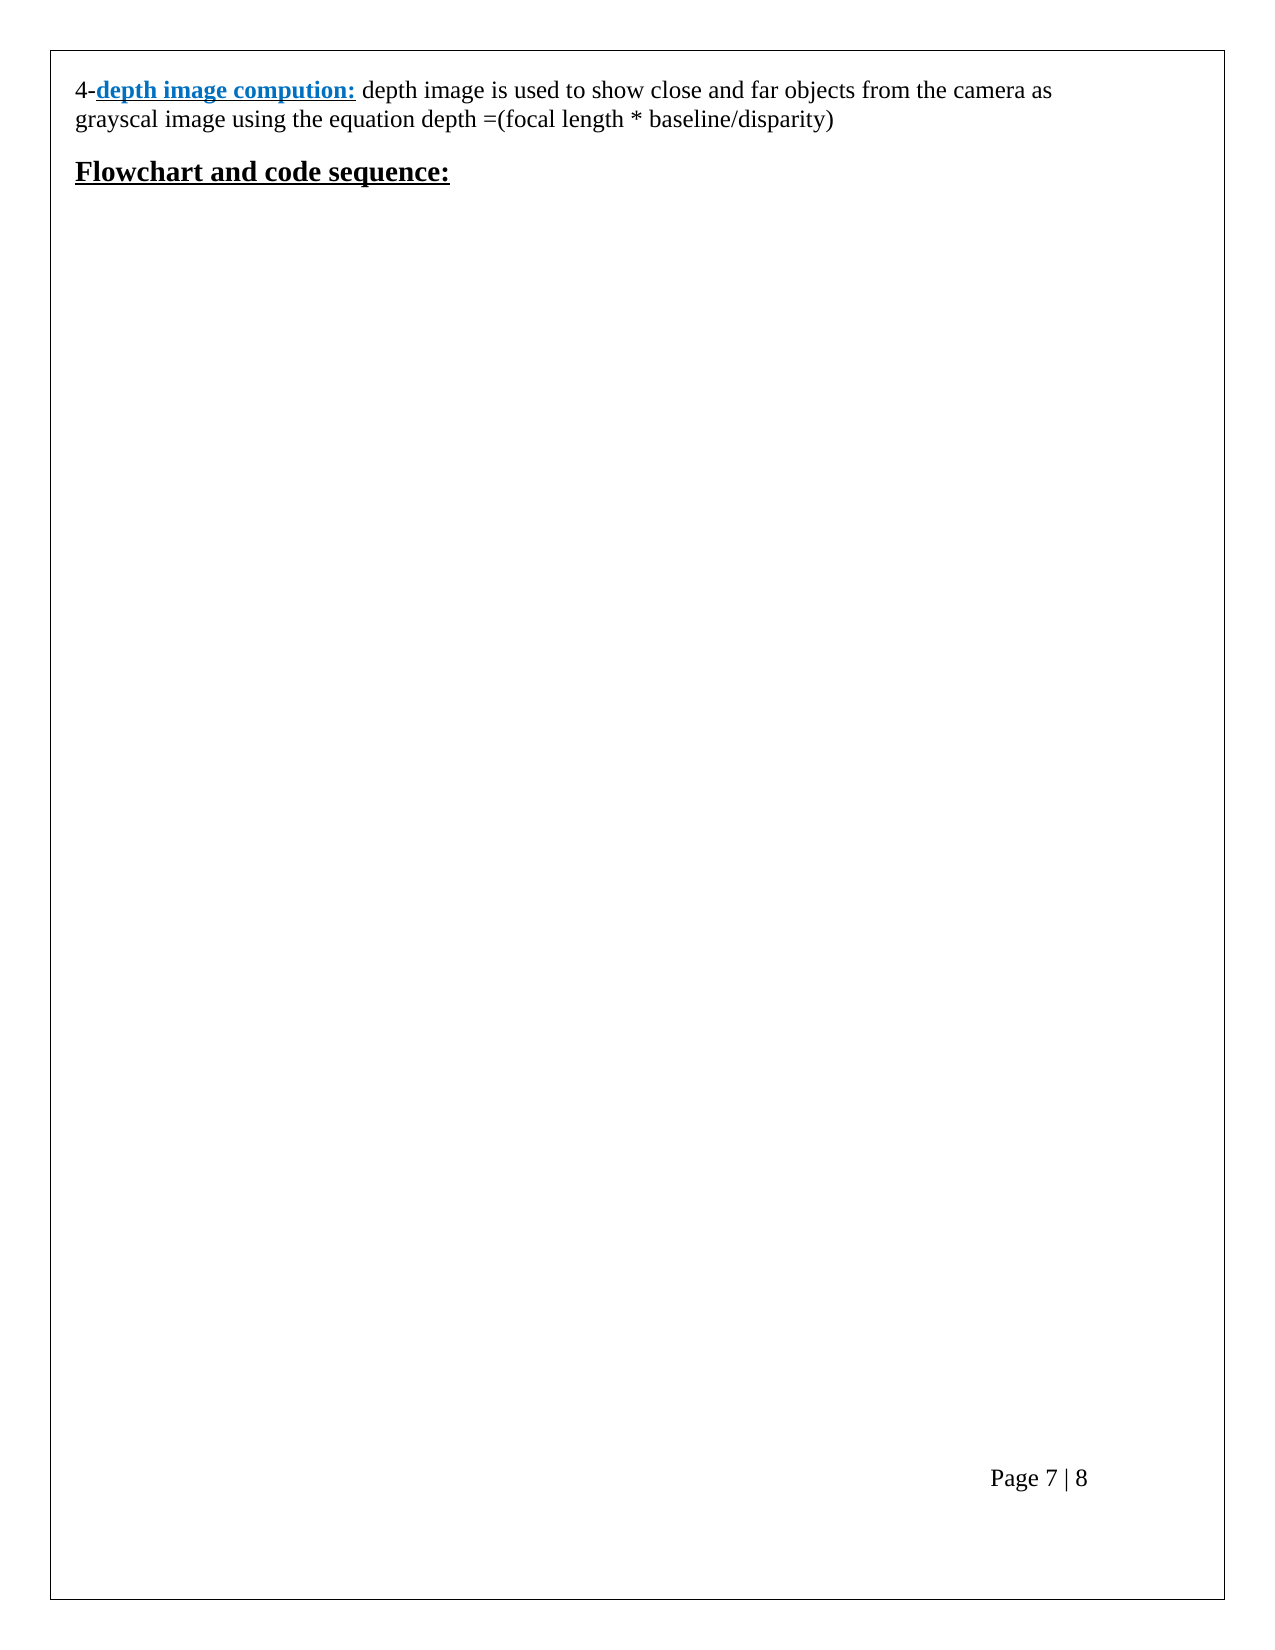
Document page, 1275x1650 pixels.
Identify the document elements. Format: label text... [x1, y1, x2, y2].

subtitle 4-depth image compution: depth image is used to show close and far objects from the camera as grayscal image using the equation depth =(focal length * baseline/disparity) [75, 75, 1131, 132]
subtitle Flowchart and code sequence: [75, 154, 1131, 188]
